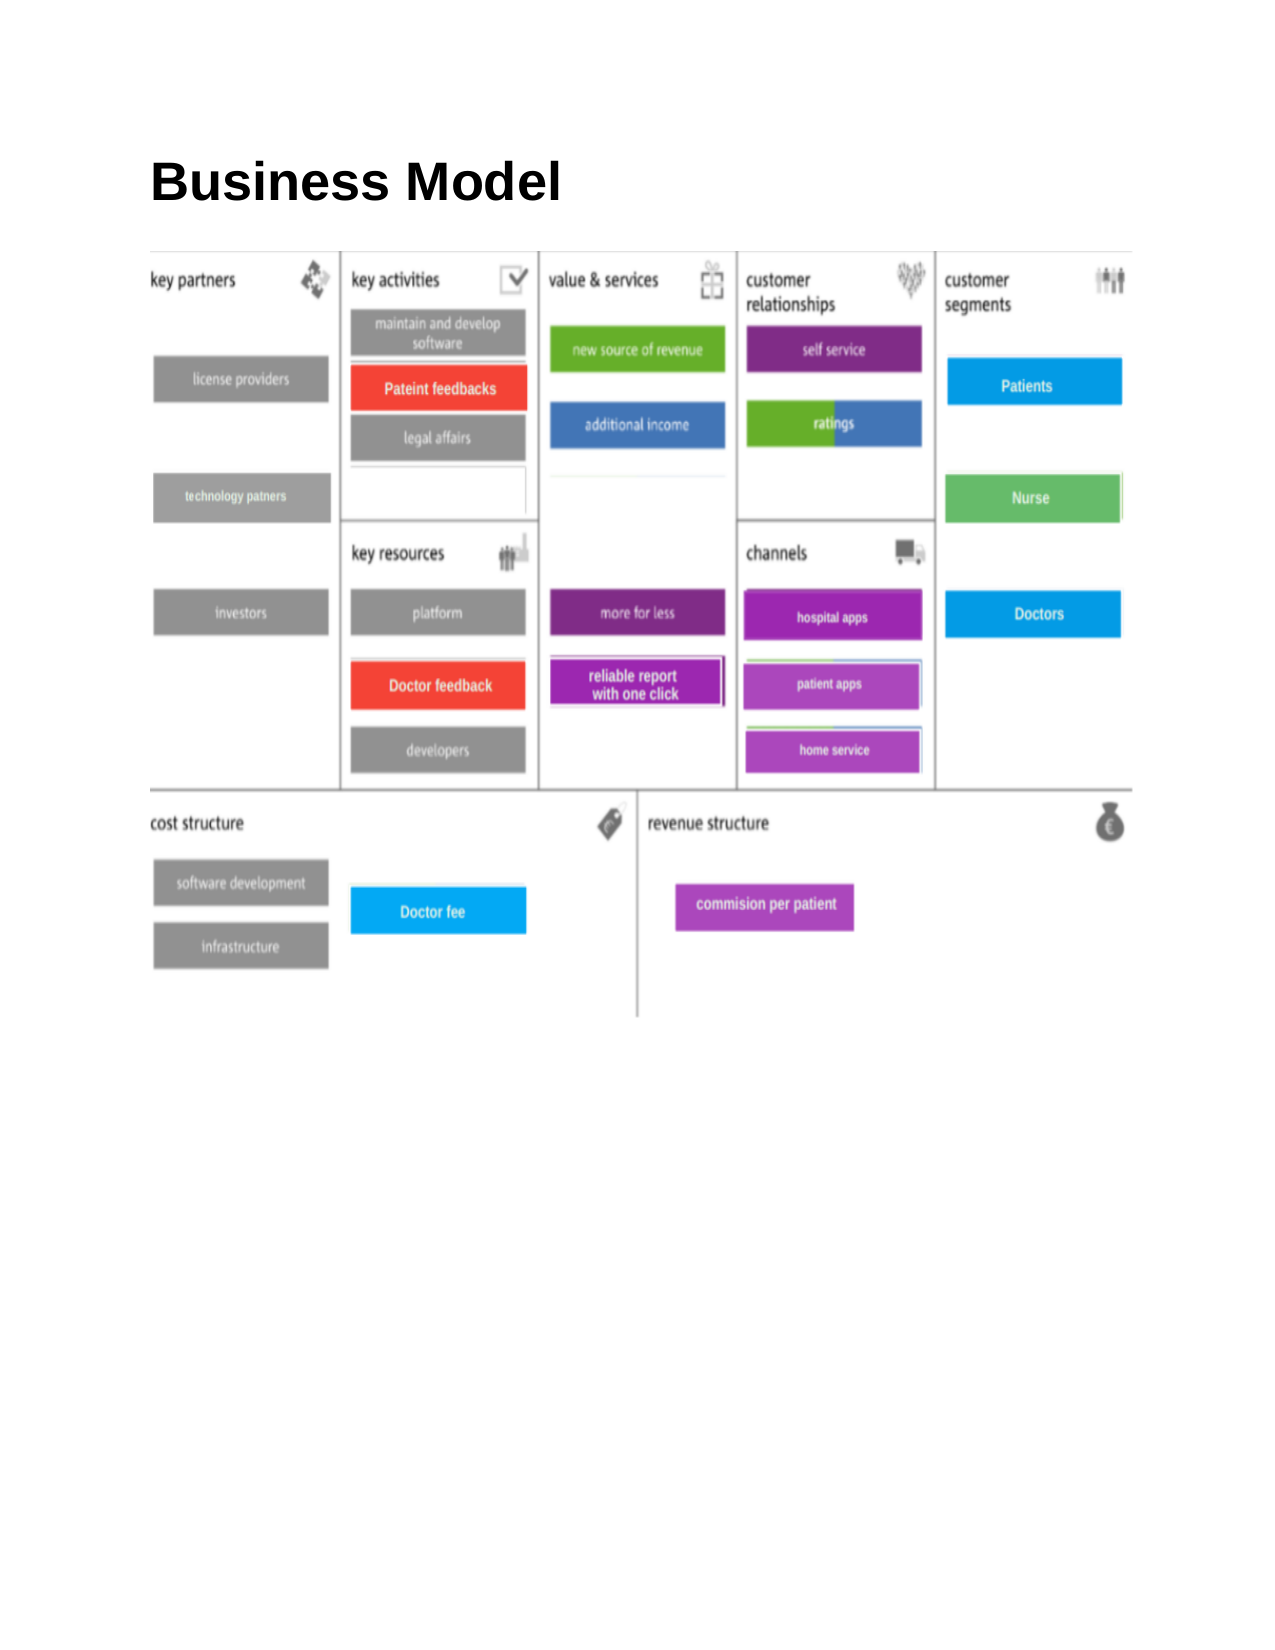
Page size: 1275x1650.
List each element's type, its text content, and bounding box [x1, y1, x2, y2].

picture [150, 251, 1142, 1030]
text Business Model [150, 150, 1125, 212]
